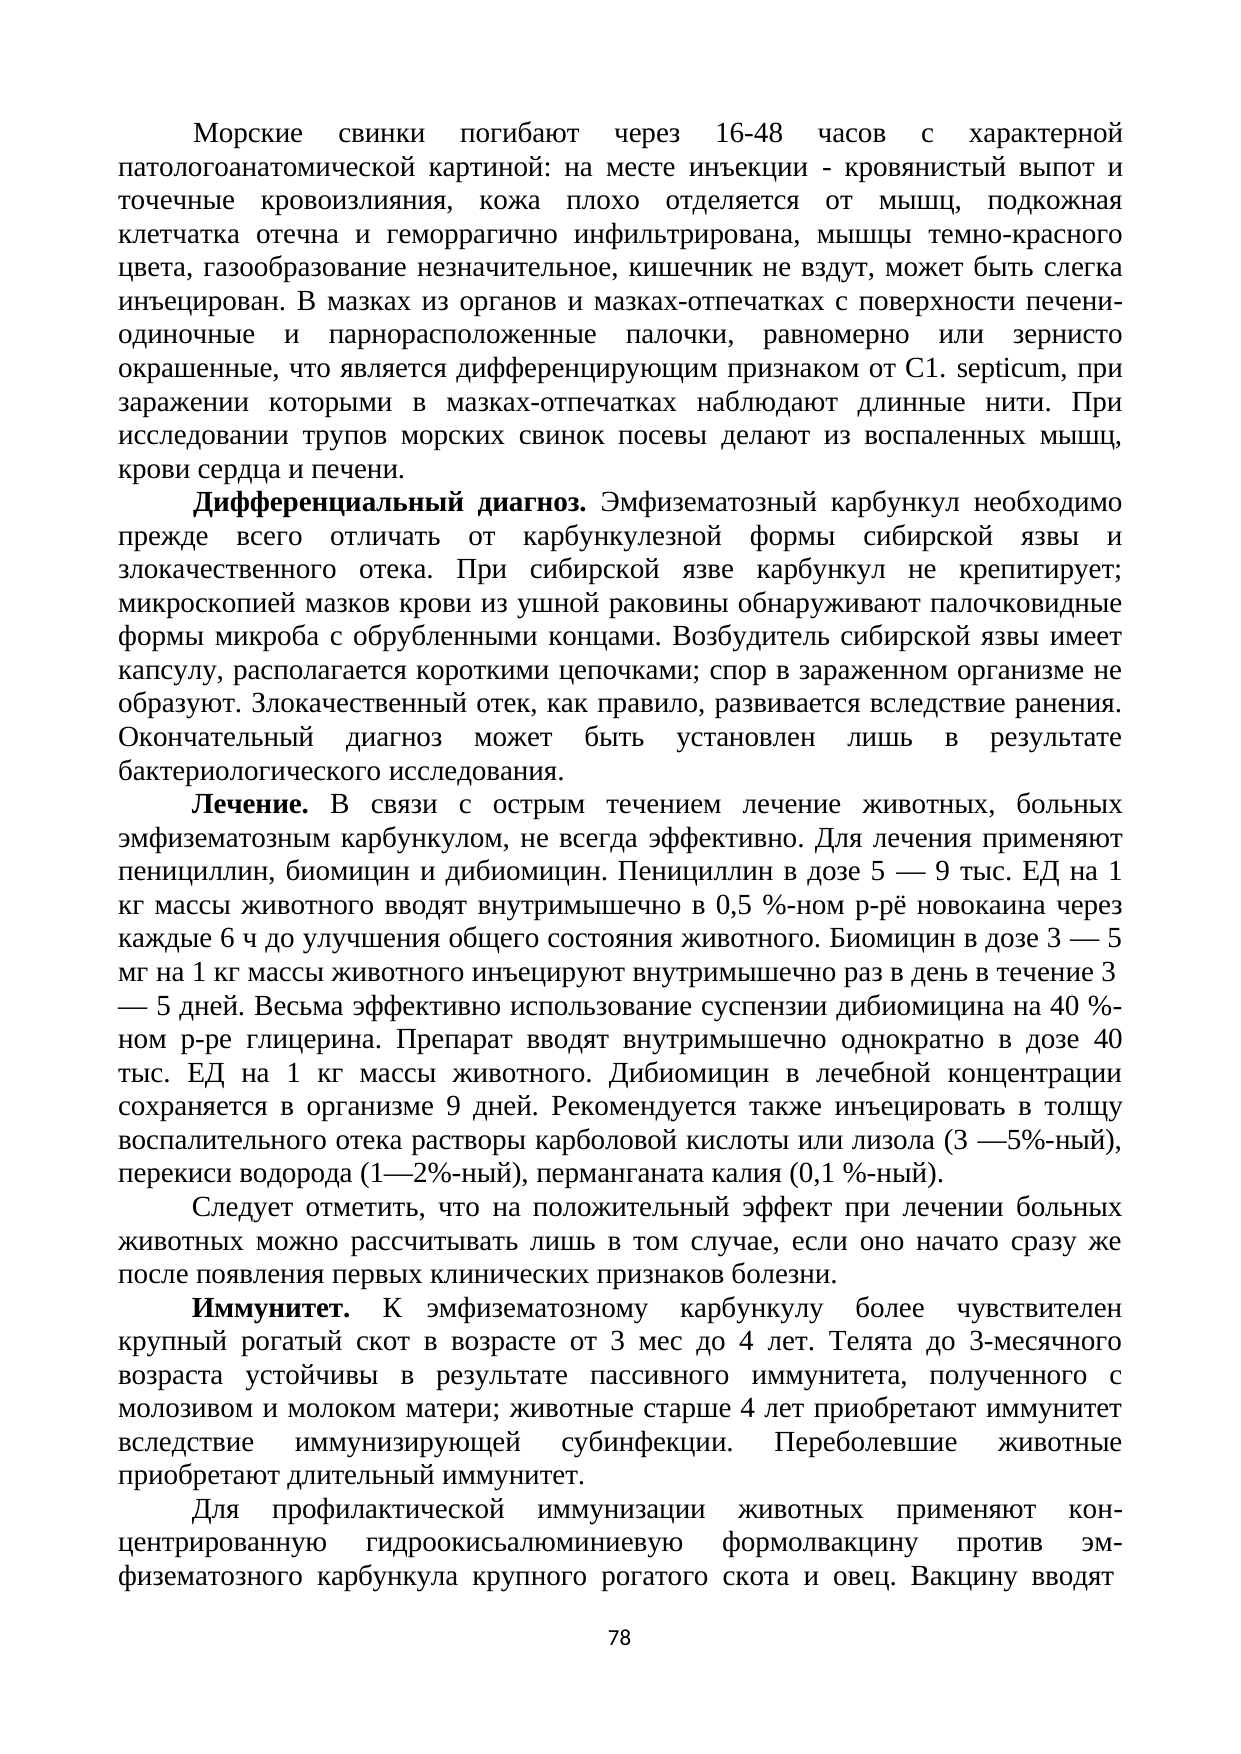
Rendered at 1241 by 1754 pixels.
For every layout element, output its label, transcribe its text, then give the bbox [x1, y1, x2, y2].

text Лечение. В связи с острым течением лечение животных, больных эмфизематозным карбункулом, не всегда эффективно. Для лечения применяют пенициллин, биомицин и дибиомицин. Пенициллин в дозе 5 — 9 тыс. ЕД на 1 кг массы животного вводят внутримышечно в 0,5 %-ном р-рё новокаина через каждые 6 ч до улучшения общего состояния животного. Биомицин в дозе 3 — 5 мг на 1 кг массы животного инъецируют внутримышечно раз в день в течение 3 [118, 786, 1123, 988]
text Морские свинки погибают через 16-48 часов с характерной патологоанатомической картиной: на месте инъекции - кровянистый выпот и точечные кровоизлияния, кожа плохо отделяется от мышц, подкожная клетчатка отечна и геморрагично инфильтрирована, мышцы темно-красного цвета, газообразование незначительное, кишечник не вздут, может быть слегка инъецирован. В мазках из органов и мазках-отпечатках с поверхности печени- одиночные и парнорасположенные палочки, равномерно или зернисто окрашенные, что является дифференцирующим признаком от С1. septicum, при заражении которыми в мазках-отпечатках наблюдают длинные нити. При исследовании трупов морских свинок посевы делают из воспаленных мышц, крови сердца и печени. [118, 115, 1123, 484]
text — 5 дней. Весьма эффективно использование суспензии дибиомицина на 40 %- ном р-ре глицерина. Препарат вводят внутримышечно однократно в дозе 40 тыс. ЕД на 1 кг массы животного. Дибиомицин в лечебной концентрации сохраняется в организме 9 дней. Рекомендуется также инъецировать в толщу воспалительного отека растворы карболовой кислоты или лизола (3 —5%-ный), перекиси водорода (1—2%-ный), перманганата калия (0,1 %-ный). [118, 988, 1123, 1189]
text Дифференциальный диагноз. Эмфизематозный карбункул необходимо прежде всего отличать от карбункулезной формы сибирской язвы и злокачественного отека. При сибирской язве карбункул не крепитирует; микроскопией мазков крови из ушной раковины обнаруживают палочковидные формы микроба с обрубленными концами. Возбудитель сибирской язвы имеет капсулу, располагается короткими цепочками; спор в зараженном организме не образуют. Злокачественный отек, как правило, развивается вследствие ранения. Окончательный диагноз может быть установлен лишь в результате бактериологического исследования. [118, 484, 1122, 786]
text Для профилактической иммунизации животных применяют кон- центрированную гидроокисьалюминиевую формолвакцину против эм- физематозного карбункула крупного рогатого скота и овец. Вакцину вводят [118, 1491, 1123, 1592]
text Следует отметить, что на положительный эффект при лечении больных животных можно рассчитывать лишь в том случае, если оно начато сразу же после появления первых клинических признаков болезни. [118, 1189, 1122, 1290]
text Иммунитет. К эмфизематозному карбункулу более чувствителен крупный рогатый скот в возрасте от 3 мес до 4 лет. Телята до 3-месячного возраста устойчивы в результате пассивного иммунитета, полученного с молозивом и молоком матери; животные старше 4 лет приобретают иммунитет вследствие иммунизирующей субинфекции. Переболевшие животные приобретают длительный иммунитет. [118, 1290, 1122, 1491]
